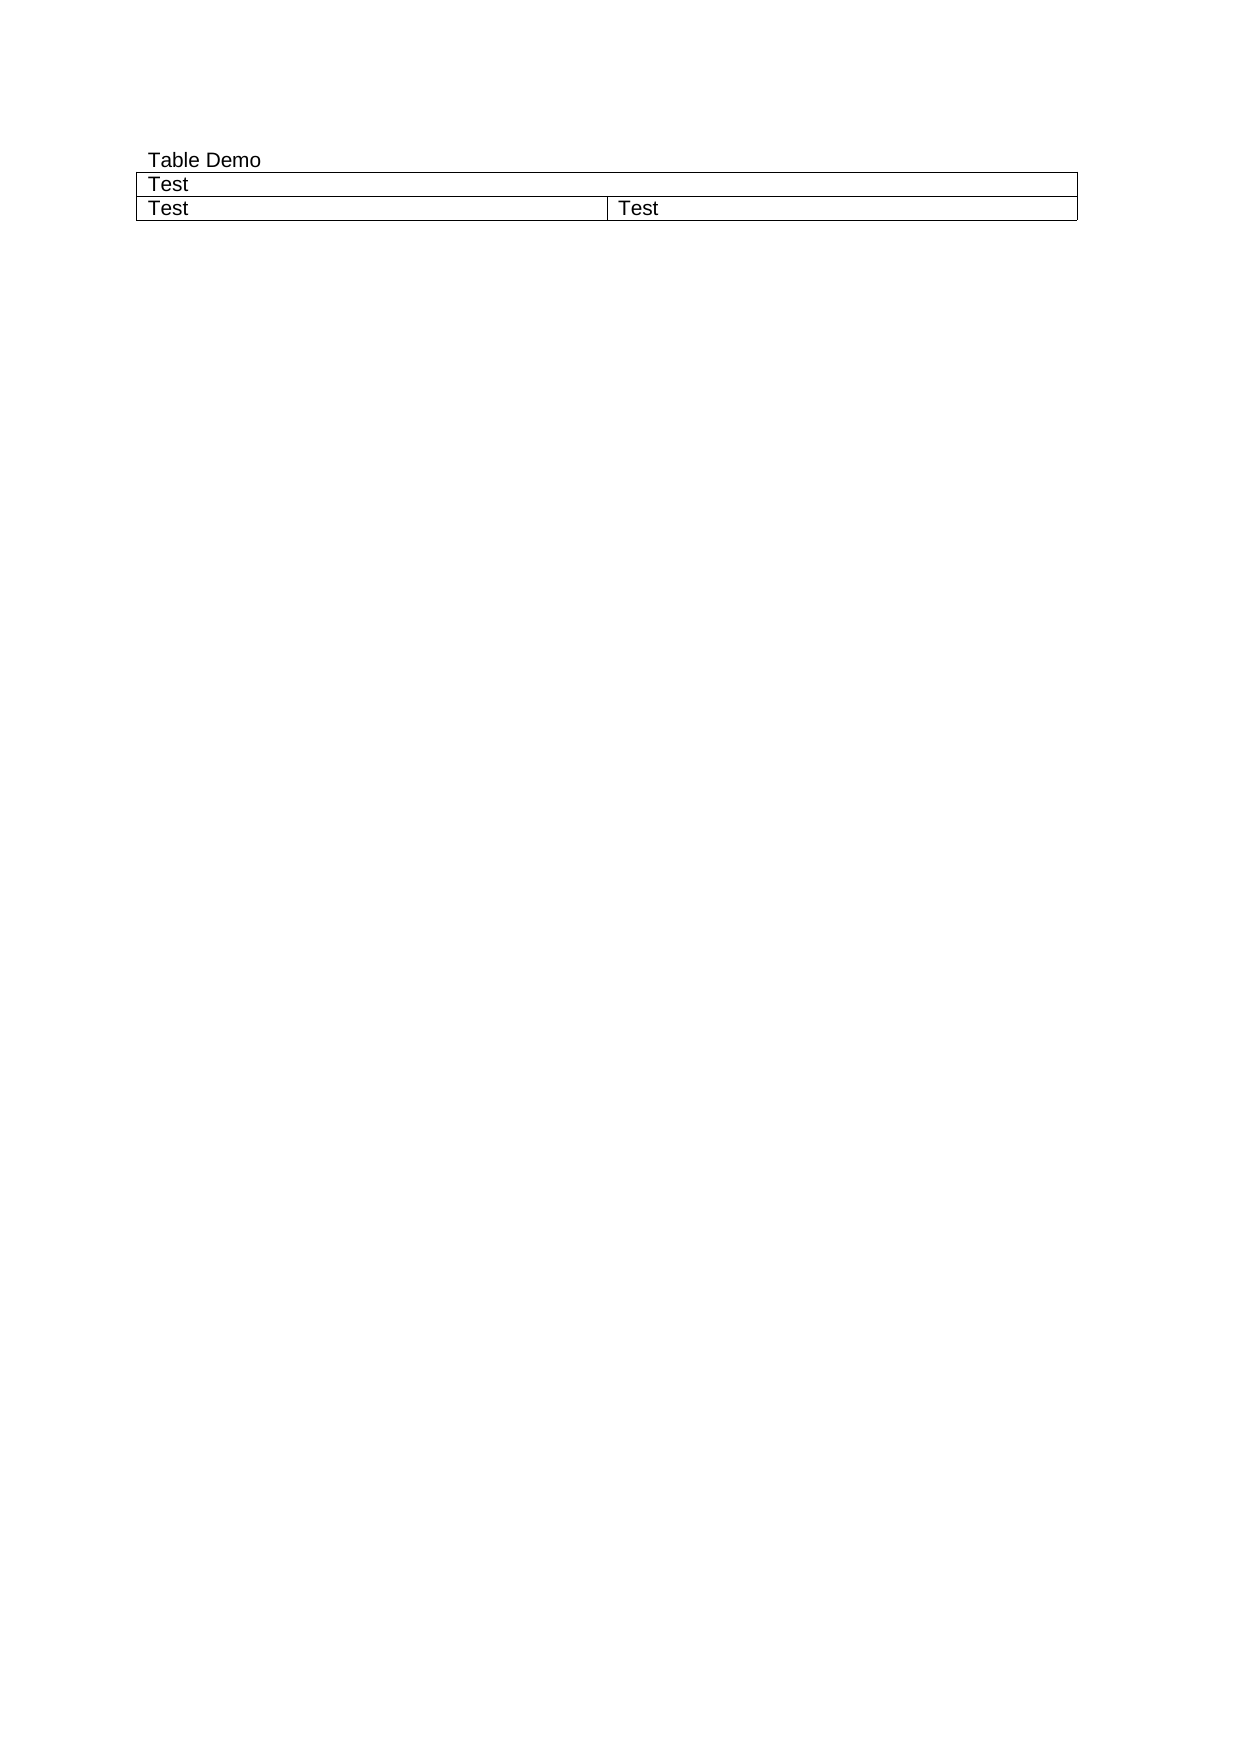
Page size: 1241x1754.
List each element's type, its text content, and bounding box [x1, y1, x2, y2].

table_cell Test [137, 197, 607, 220]
text Table Demo [148, 148, 1092, 172]
table_cell Test [608, 197, 1077, 220]
table_header Test [137, 173, 1077, 196]
